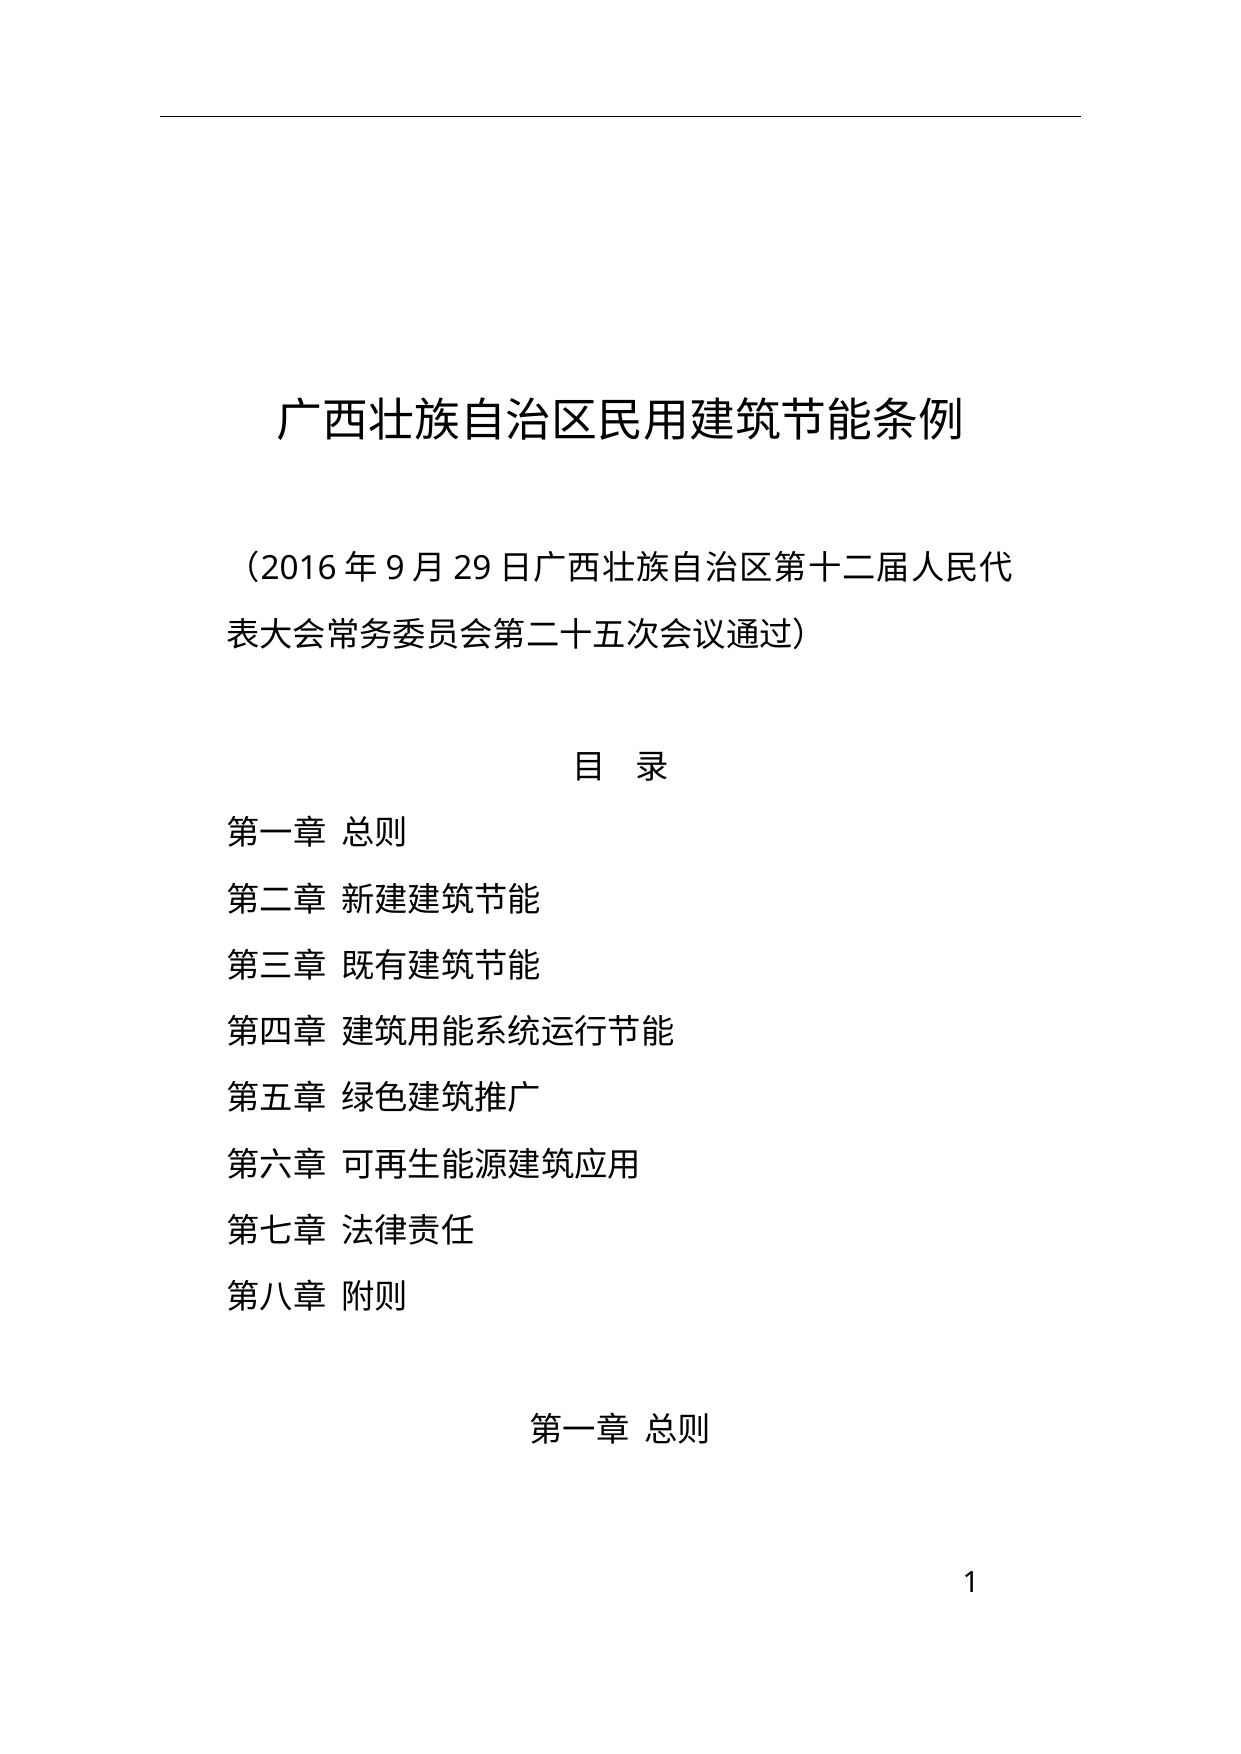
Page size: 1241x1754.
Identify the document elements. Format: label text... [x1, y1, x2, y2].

text 第二章 新建建筑节能 [159, 863, 1081, 929]
text 第四章 建筑用能系统运行节能 [159, 996, 1081, 1062]
text 第一章 总则 [159, 797, 1081, 863]
text （2016年9月29日广西壮族自治区第十二届人民代表大会常务委员会第二十五次会议通过） [226, 532, 1014, 664]
text 第三章 既有建筑节能 [159, 929, 1081, 996]
text 第七章 法律责任 [159, 1194, 1081, 1261]
text 第六章 可再生能源建筑应用 [159, 1128, 1081, 1194]
text 第八章 附则 [159, 1261, 1081, 1327]
text 广西壮族自治区民用建筑节能条例 [159, 366, 1081, 466]
text 第五章 绿色建筑推广 [159, 1062, 1081, 1128]
text 目 录 [159, 731, 1081, 797]
text 第一章 总则 [159, 1393, 1081, 1459]
